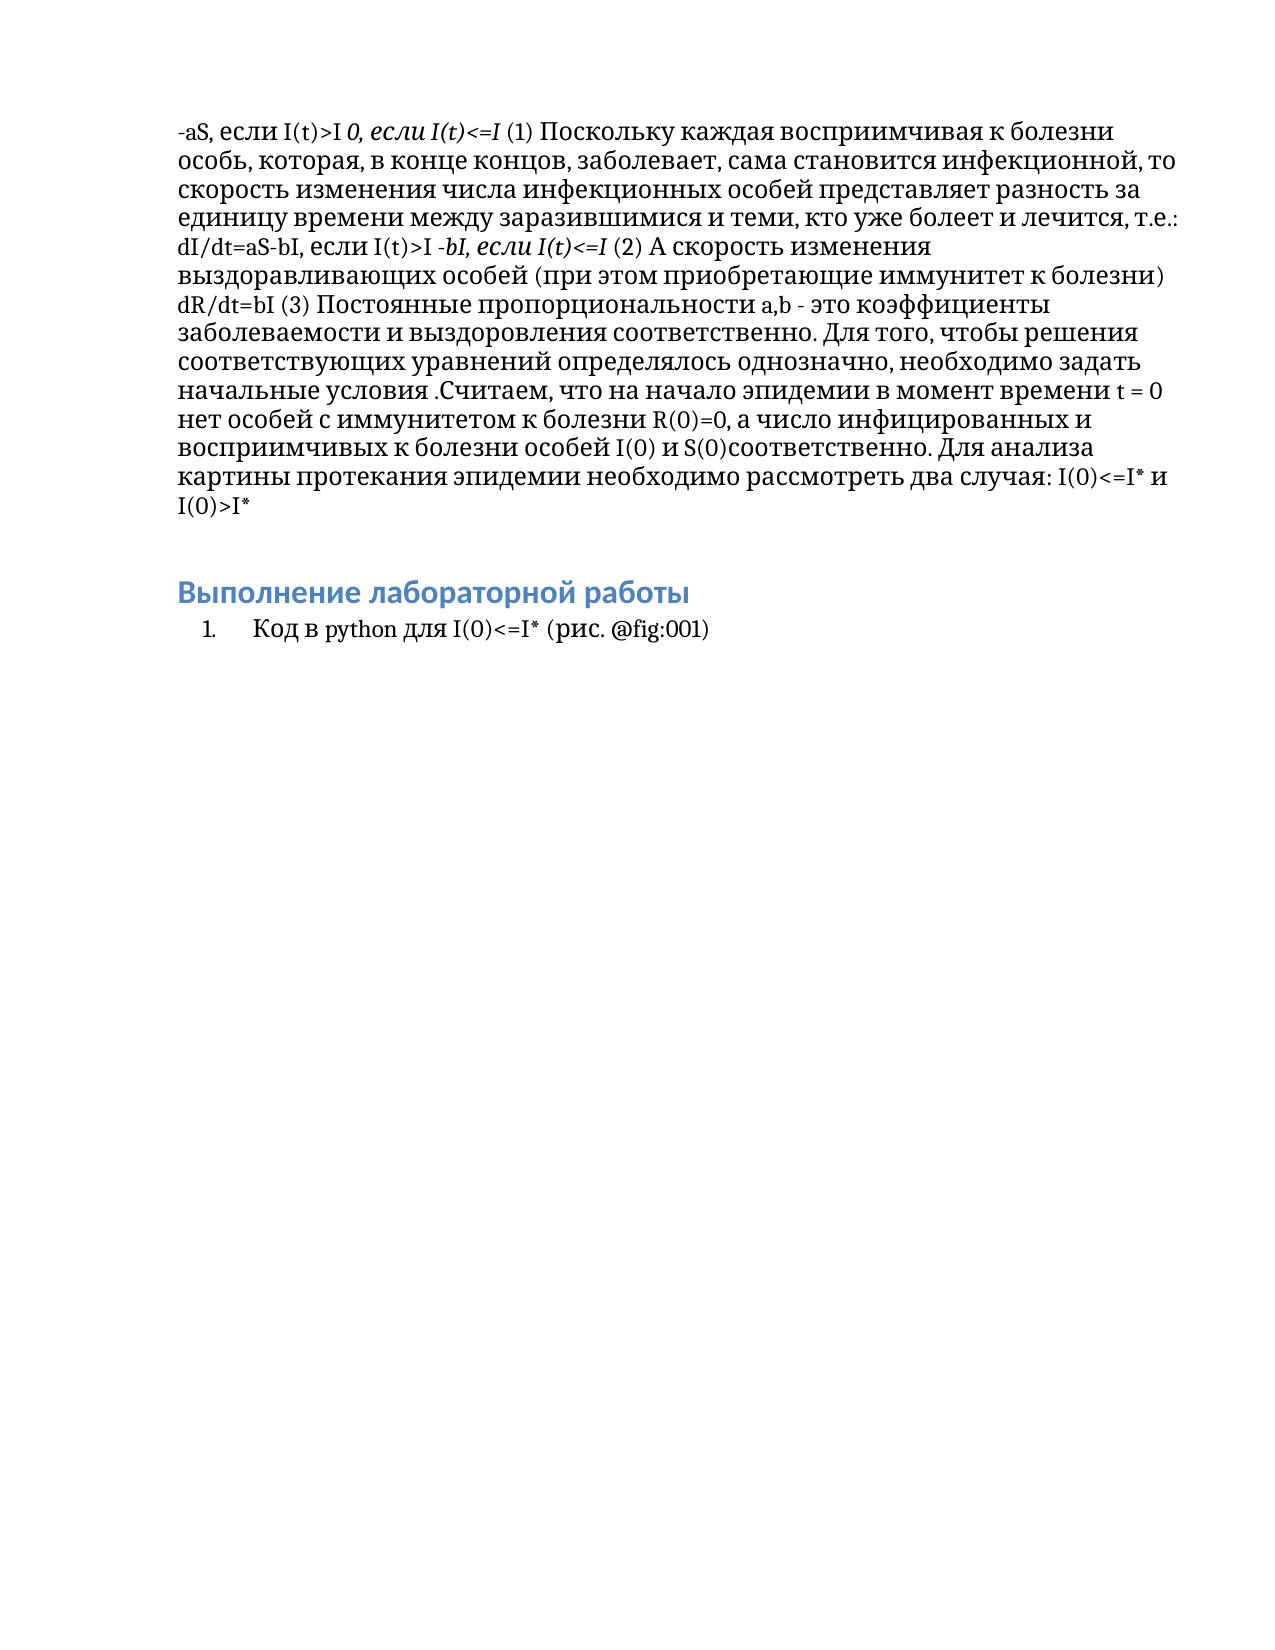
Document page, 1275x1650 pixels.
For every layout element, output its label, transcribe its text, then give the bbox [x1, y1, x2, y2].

subtitle Выполнение лабораторной работы [177, 571, 1186, 611]
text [177, 118, 1186, 521]
list Код в python для I(0)<=I* (рис. @fig:001) [202, 615, 1186, 644]
